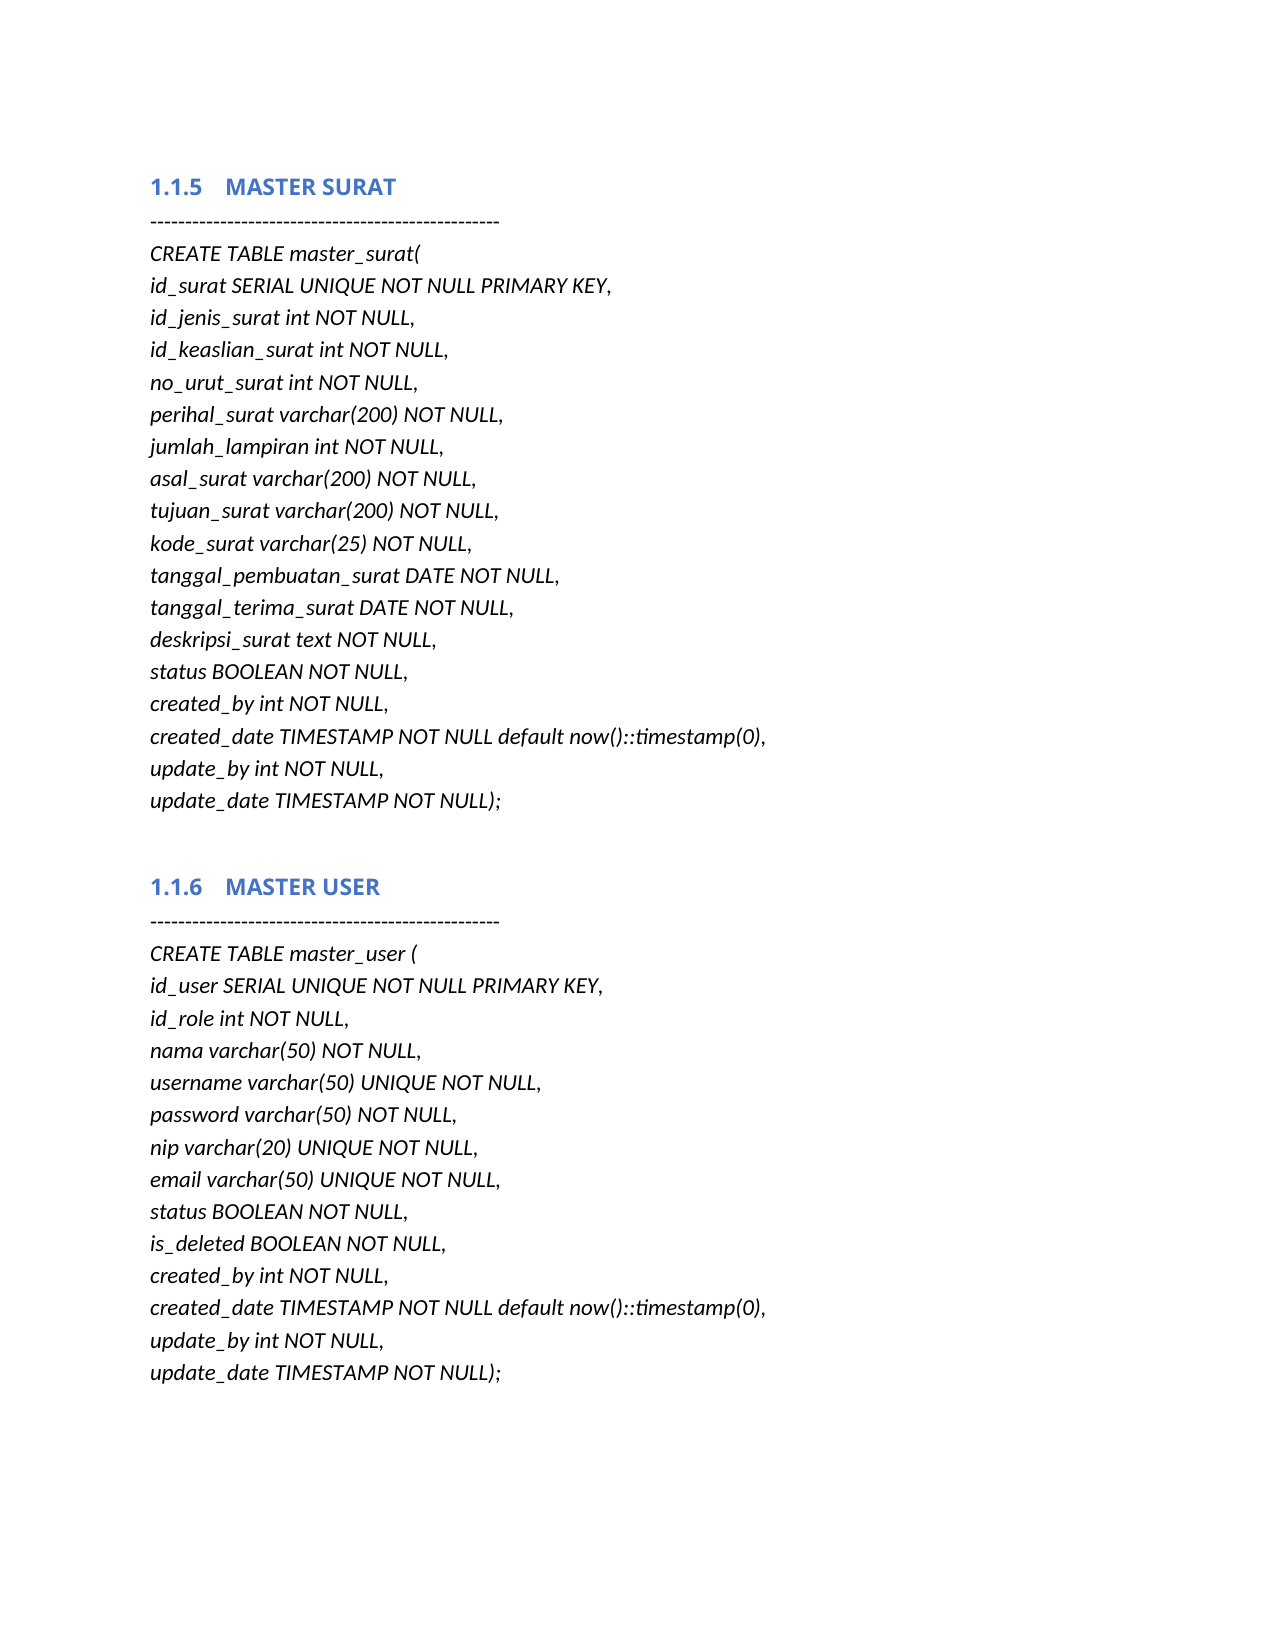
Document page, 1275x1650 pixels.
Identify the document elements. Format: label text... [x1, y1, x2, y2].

text id_user SERIAL UNIQUE NOT NULL PRIMARY KEY, [150, 972, 1125, 1000]
text perihal_surat varchar(200) NOT NULL, [150, 400, 1125, 428]
text id_role int NOT NULL, [150, 1004, 1125, 1032]
text created_date TIMESTAMP NOT NULL default now()::timestamp(0), [150, 1293, 1125, 1322]
text id_keaslian_surat int NOT NULL, [150, 336, 1125, 363]
text update_by int NOT NULL, [150, 754, 1125, 782]
text tanggal_pembuatan_surat DATE NOT NULL, [150, 561, 1125, 589]
text kode_surat varchar(25) NOT NULL, [150, 529, 1125, 557]
text email varchar(50) UNIQUE NOT NULL, [150, 1165, 1125, 1193]
text CREATE TABLE master_surat( [150, 239, 1125, 267]
text asal_surat varchar(200) NOT NULL, [150, 464, 1125, 492]
text status BOOLEAN NOT NULL, [150, 657, 1125, 685]
text tanggal_terima_surat DATE NOT NULL, [150, 593, 1125, 621]
text update_by int NOT NULL, [150, 1326, 1125, 1354]
subtitle MASTER SURAT [150, 171, 1125, 202]
text -------------------------------------------------- [150, 207, 1125, 235]
text created_by int NOT NULL, [150, 1261, 1125, 1289]
text is_deleted BOOLEAN NOT NULL, [150, 1229, 1125, 1257]
text created_date TIMESTAMP NOT NULL default now()::timestamp(0), [150, 722, 1125, 750]
text nama varchar(50) NOT NULL, [150, 1036, 1125, 1064]
text tujuan_surat varchar(200) NOT NULL, [150, 496, 1125, 524]
text id_surat SERIAL UNIQUE NOT NULL PRIMARY KEY, [150, 271, 1125, 299]
subtitle MASTER USER [150, 871, 1125, 903]
text update_date TIMESTAMP NOT NULL); [150, 1358, 1125, 1386]
text update_date TIMESTAMP NOT NULL); [150, 786, 1125, 814]
text created_by int NOT NULL, [150, 689, 1125, 718]
text CREATE TABLE master_user ( [150, 939, 1125, 967]
text username varchar(50) UNIQUE NOT NULL, [150, 1068, 1125, 1096]
text id_jenis_surat int NOT NULL, [150, 303, 1125, 331]
text password varchar(50) NOT NULL, [150, 1100, 1125, 1128]
text status BOOLEAN NOT NULL, [150, 1197, 1125, 1225]
text nip varchar(20) UNIQUE NOT NULL, [150, 1133, 1125, 1161]
text -------------------------------------------------- [150, 907, 1125, 935]
text jumlah_lampiran int NOT NULL, [150, 432, 1125, 460]
text no_urut_surat int NOT NULL, [150, 368, 1125, 396]
text deskripsi_surat text NOT NULL, [150, 625, 1125, 653]
